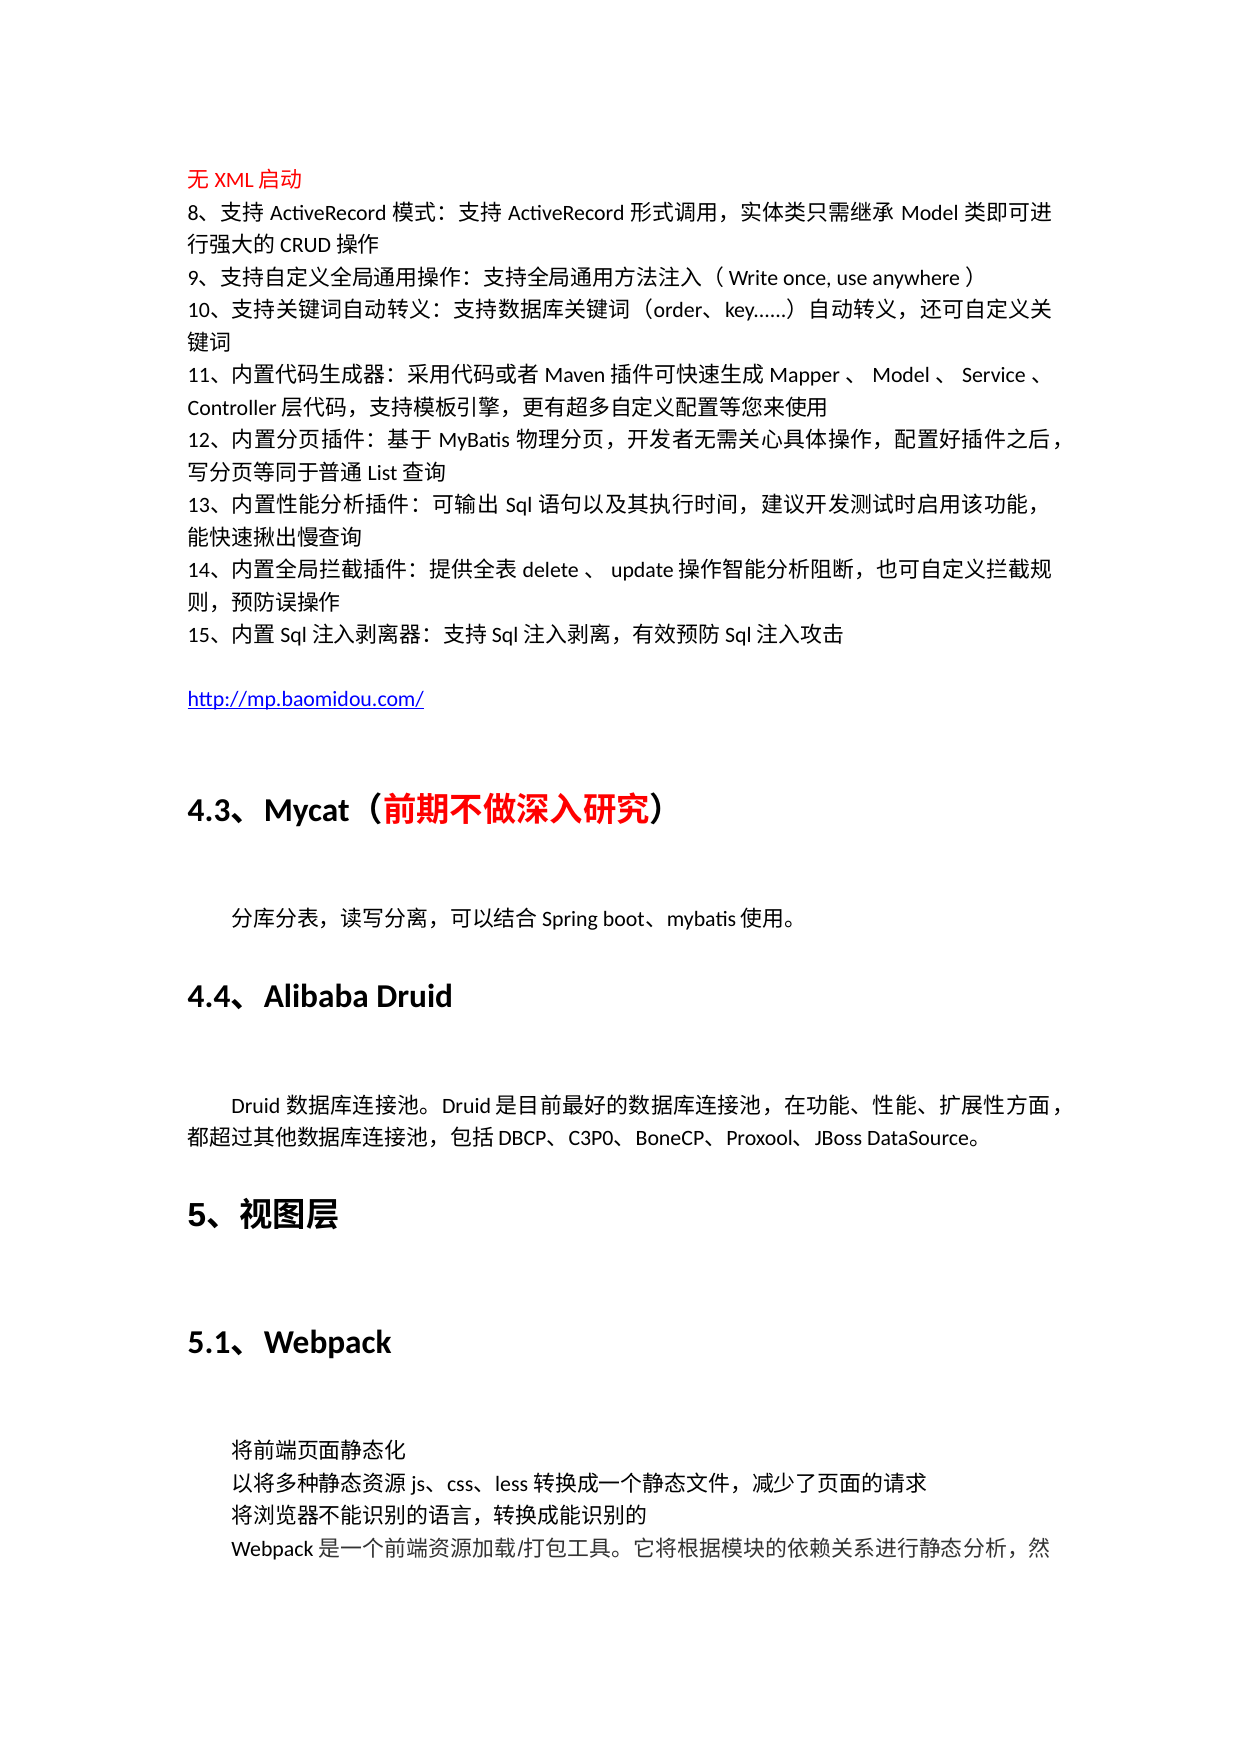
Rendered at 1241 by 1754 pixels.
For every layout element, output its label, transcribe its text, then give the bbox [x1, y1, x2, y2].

subtitle 5、视图层 [187, 1179, 1053, 1244]
subtitle 4.3、Mycat（前期不做深入研究） [187, 774, 1053, 839]
text 以将多种静态资源 js、css、less 转换成一个静态文件，减少了页面的请求 [187, 1465, 1053, 1498]
list 支持 ActiveRecord 模式：支持 ActiveRecord 形式调用，实体类只需继承 Model 类即可进行强大的 CRUD 操作 [187, 194, 1053, 259]
list 内置 Sql 注入剥离器：支持 Sql 注入剥离，有效预防 Sql 注入攻击 [187, 617, 1053, 649]
list 支持关键词自动转义：支持数据库关键词（order、key......）自动转义，还可自定义关键词 [187, 292, 1053, 357]
text 将浏览器不能识别的语言，转换成能识别的 [187, 1498, 1053, 1530]
text 将前端页面静态化 [187, 1433, 1053, 1465]
text 分库分表，读写分离，可以结合Spring boot、mybatis使用。 [187, 901, 1053, 933]
subtitle 5.1、Webpack [187, 1306, 1053, 1371]
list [187, 162, 1053, 194]
list 内置代码生成器：采用代码或者 Maven 插件可快速生成 Mapper 、 Model 、 Service 、 Controller 层代码，支持模板引擎，更有超多自定义配置等您来使用 [187, 357, 1053, 422]
list 支持自定义全局通用操作：支持全局通用方法注入（ Write once, use anywhere ） [187, 259, 1053, 292]
list 内置分页插件：基于 MyBatis 物理分页，开发者无需关心具体操作，配置好插件之后，写分页等同于普通 List 查询 [187, 422, 1053, 487]
list 内置性能分析插件：可输出 Sql 语句以及其执行时间，建议开发测试时启用该功能，能快速揪出慢查询 [187, 487, 1053, 552]
list 内置全局拦截插件：提供全表 delete 、 update 操作智能分析阻断，也可自定义拦截规则，预防误操作 [187, 552, 1053, 617]
text Druid 数据库连接池。Druid是目前最好的数据库连接池，在功能、性能、扩展性方面，都超过其他数据库连接池，包括DBCP、C3P0、BoneCP、Proxool、JBoss DataSource。 [187, 1087, 1053, 1152]
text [187, 1530, 1053, 1563]
text http://mp.baomidou.com/ [187, 682, 1053, 714]
subtitle 4.4、Alibaba Druid [187, 960, 1053, 1025]
